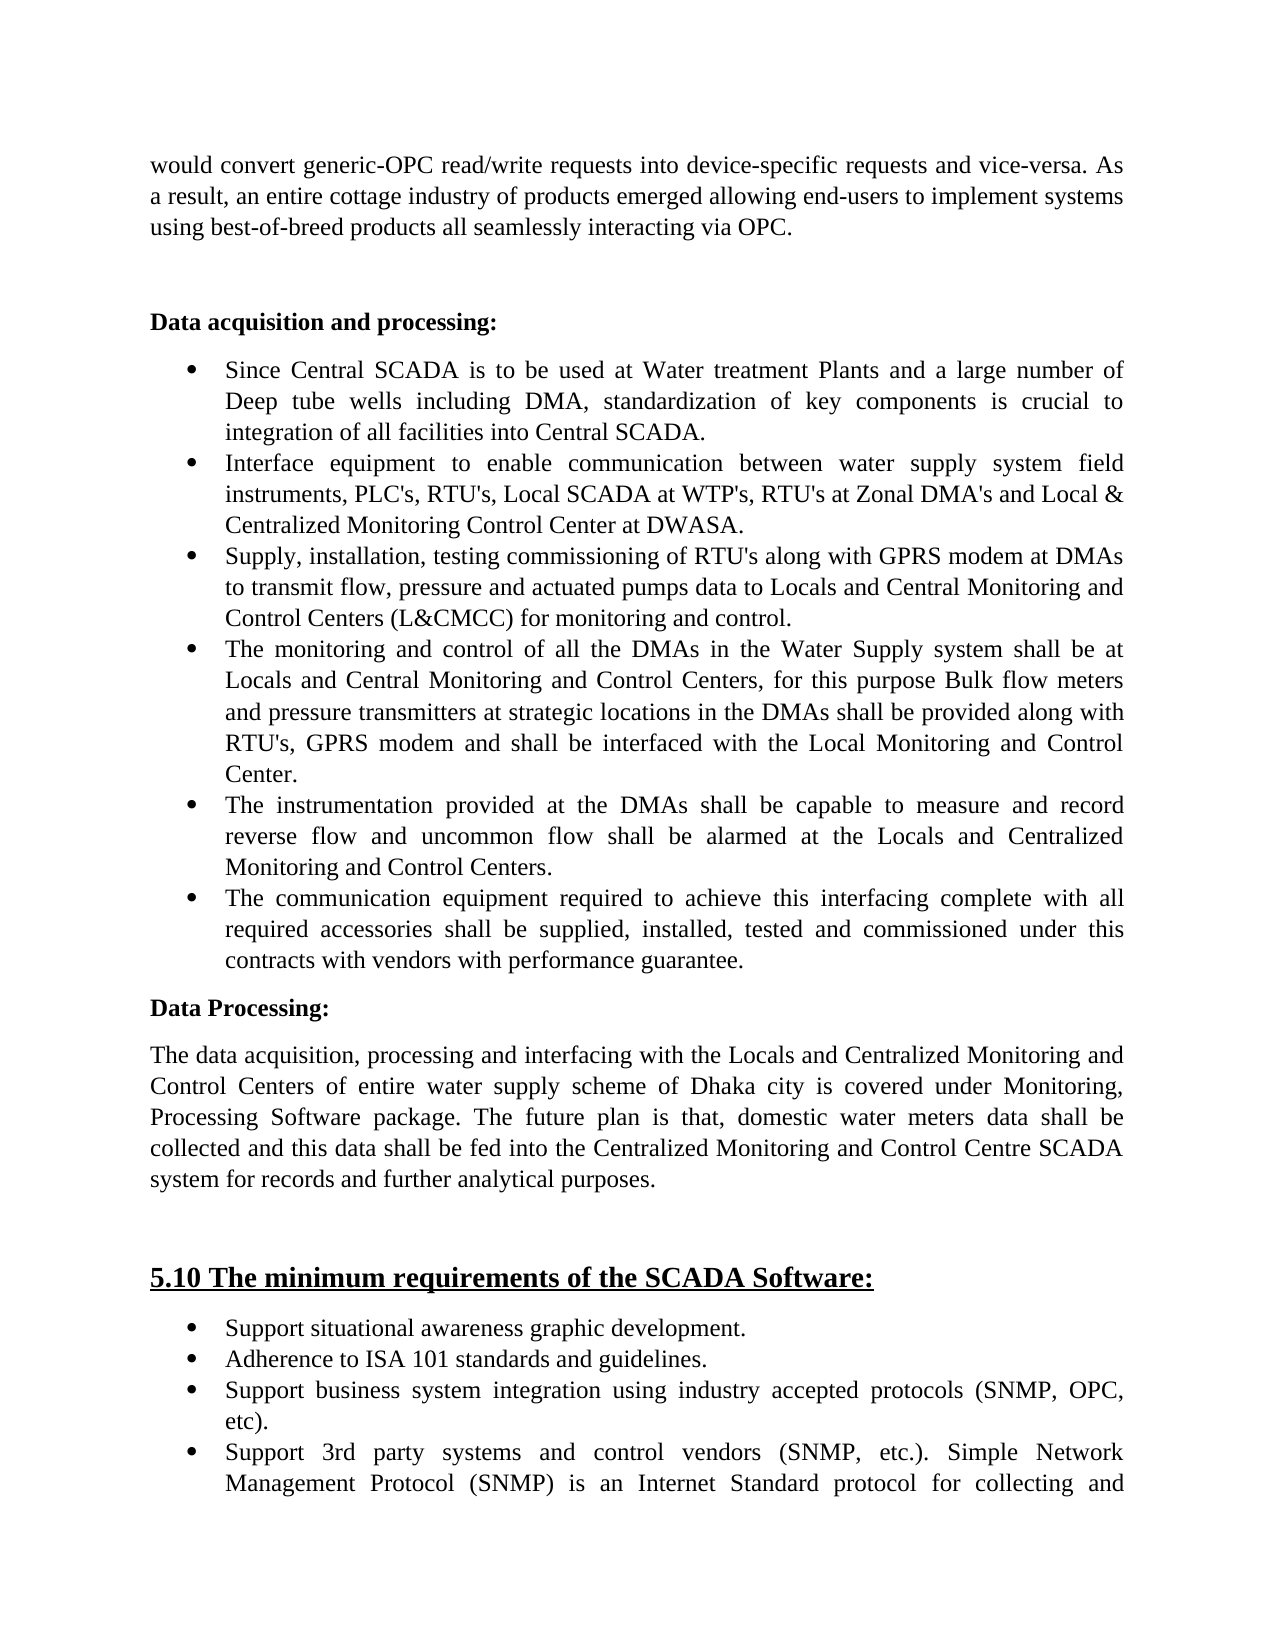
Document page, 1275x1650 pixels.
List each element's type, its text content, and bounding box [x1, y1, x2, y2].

list Adherence to ISA 101 standards and guidelines. [187, 1344, 1125, 1373]
list Support situational awareness graphic development. [187, 1313, 1125, 1342]
list Supply, installation, testing commissioning of RTU's along with GPRS modem at DMAs to transmit flow, pressure and actuated pumps data to Locals and Central Monitoring and Control Centers (L&CMCC) for monitoring and control. [187, 541, 1125, 632]
text Data Processing: [150, 993, 1125, 1021]
text Data acquisition and processing: [150, 307, 1125, 336]
list The instrumentation provided at the DMAs shall be capable to measure and record reverse flow and uncommon flow shall be alarmed at the Locals and Centralized Monitoring and Control Centers. [187, 790, 1125, 881]
list The communication equipment required to achieve this interfacing complete with all required accessories shall be supplied, installed, tested and commissioned under this contracts with vendors with performance guarantee. [187, 883, 1125, 974]
list Interface equipment to enable communication between water supply system field instruments, PLC's, RTU's, Local SCADA at WTP's, RTU's at Zonal DMA's and Local & Centralized Monitoring Control Center at DWASA. [187, 448, 1125, 539]
text The data acquisition, processing and interfacing with the Locals and Centralized Monitoring and Control Centers of entire water supply scheme of Dhaka city is covered under Monitoring, Processing Software package. The future plan is that, domestic water meters data shall be collected and this data shall be fed into the Centralized Monitoring and Control Centre SCADA system for records and further analytical purposes. [150, 1040, 1125, 1193]
list The monitoring and control of all the DMAs in the Water Supply system shall be at Locals and Central Monitoring and Control Centers, for this purpose Bulk flow meters and pressure transmitters at strategic locations in the DMAs shall be provided along with RTU's, GPRS modem and shall be interfaced with the Local Monitoring and Control Center. [187, 634, 1125, 787]
list Since Central SCADA is to be used at Water treatment Plants and a large number of Deep tube wells including DMA, standardization of key components is crucial to integration of all facilities into Central SCADA. [187, 355, 1125, 446]
list Support business system integration using industry accepted protocols (SNMP, OPC, etc). [187, 1375, 1125, 1435]
text 5.10 The minimum requirements of the SCADA Software: [150, 1260, 1125, 1293]
